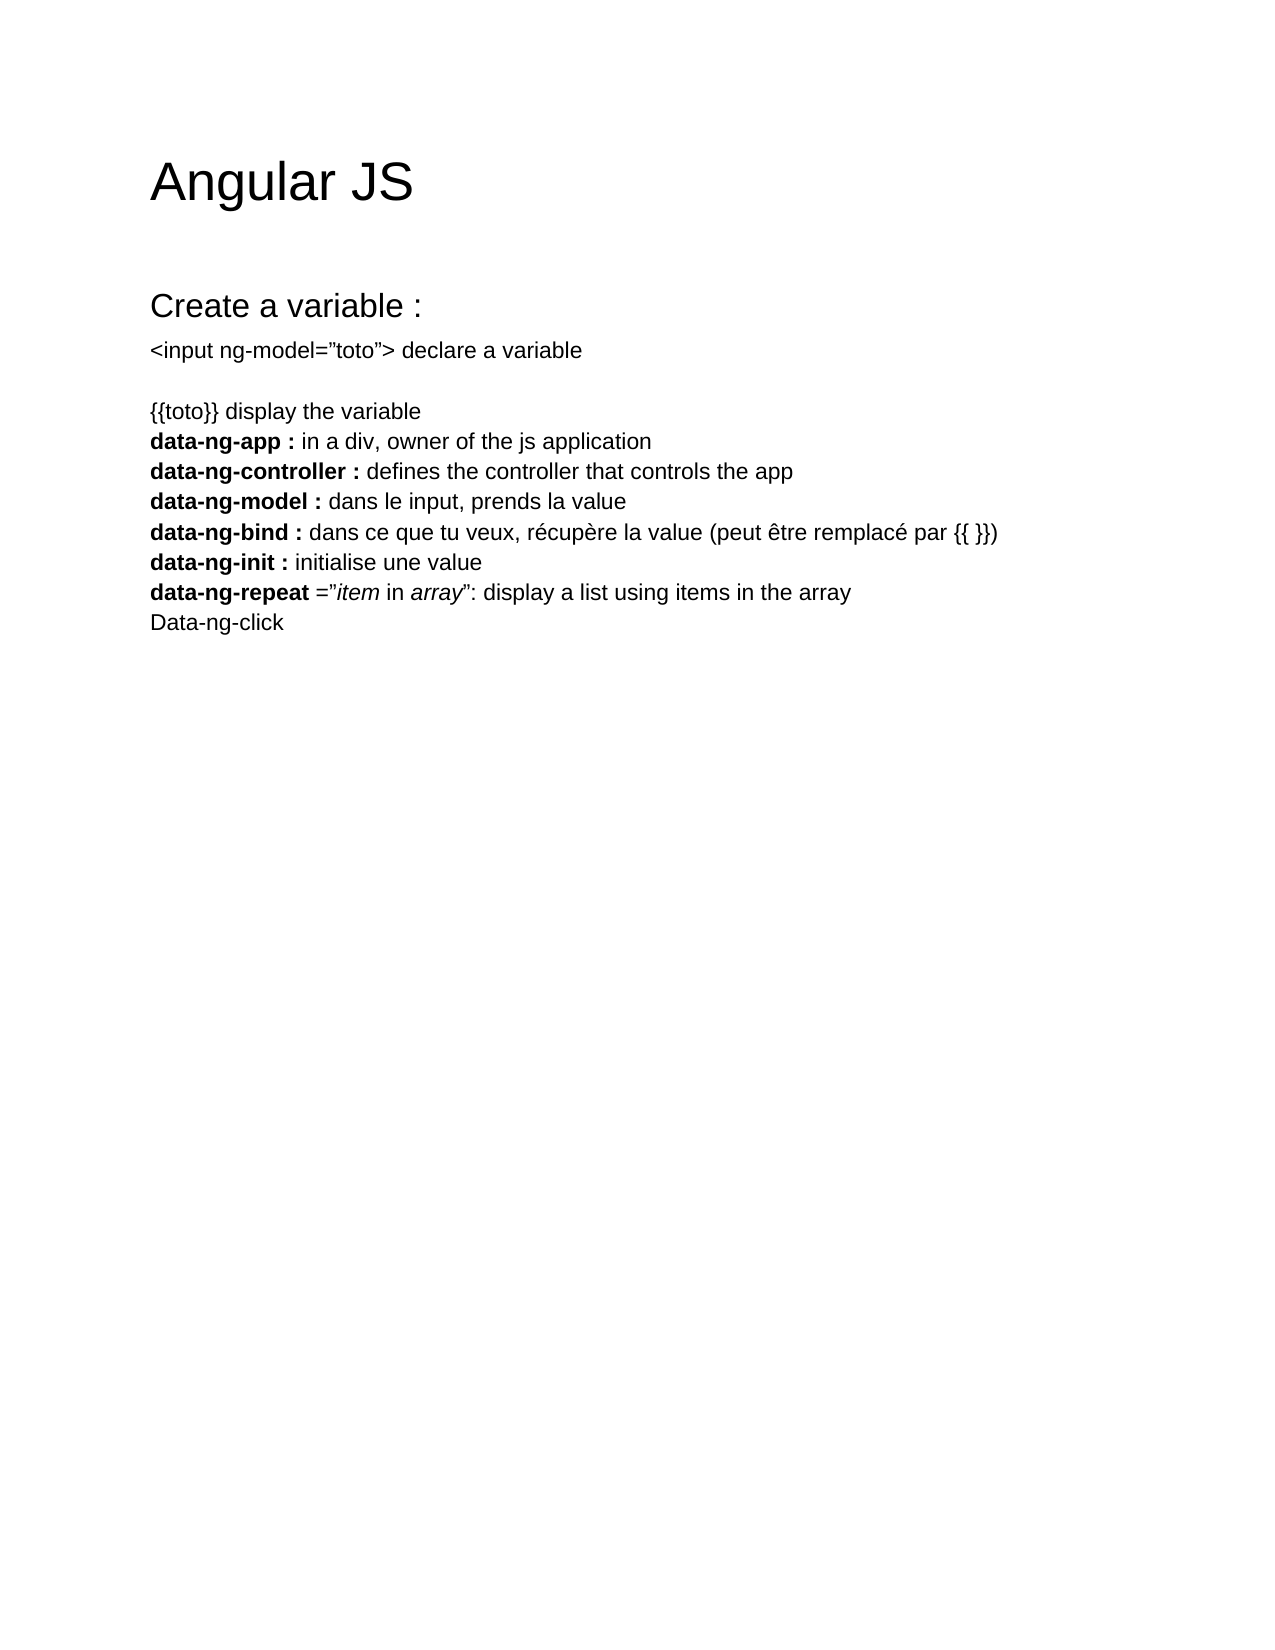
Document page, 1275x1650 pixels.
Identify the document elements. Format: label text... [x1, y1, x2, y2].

text data-ng-init : initialise une value [150, 549, 1125, 575]
text data-ng-bind : dans ce que tu veux, récupère la value (peut être remplacé par {{ }}) [150, 518, 1125, 545]
subtitle Create a variable : [150, 286, 1125, 325]
title Angular JS [150, 150, 1125, 212]
text <input ng-model=”toto”> declare a variable [150, 337, 1125, 363]
text data-ng-app : in a div, owner of the js application [150, 428, 1125, 454]
text {{toto}} display the variable [150, 398, 1125, 424]
text Data-ng-click [150, 609, 1125, 635]
text data-ng-controller : defines the controller that controls the app [150, 458, 1125, 484]
text data-ng-model : dans le input, prends la value [150, 488, 1125, 514]
text data-ng-repeat =”item in array”: display a list using items in the array [150, 579, 1125, 605]
